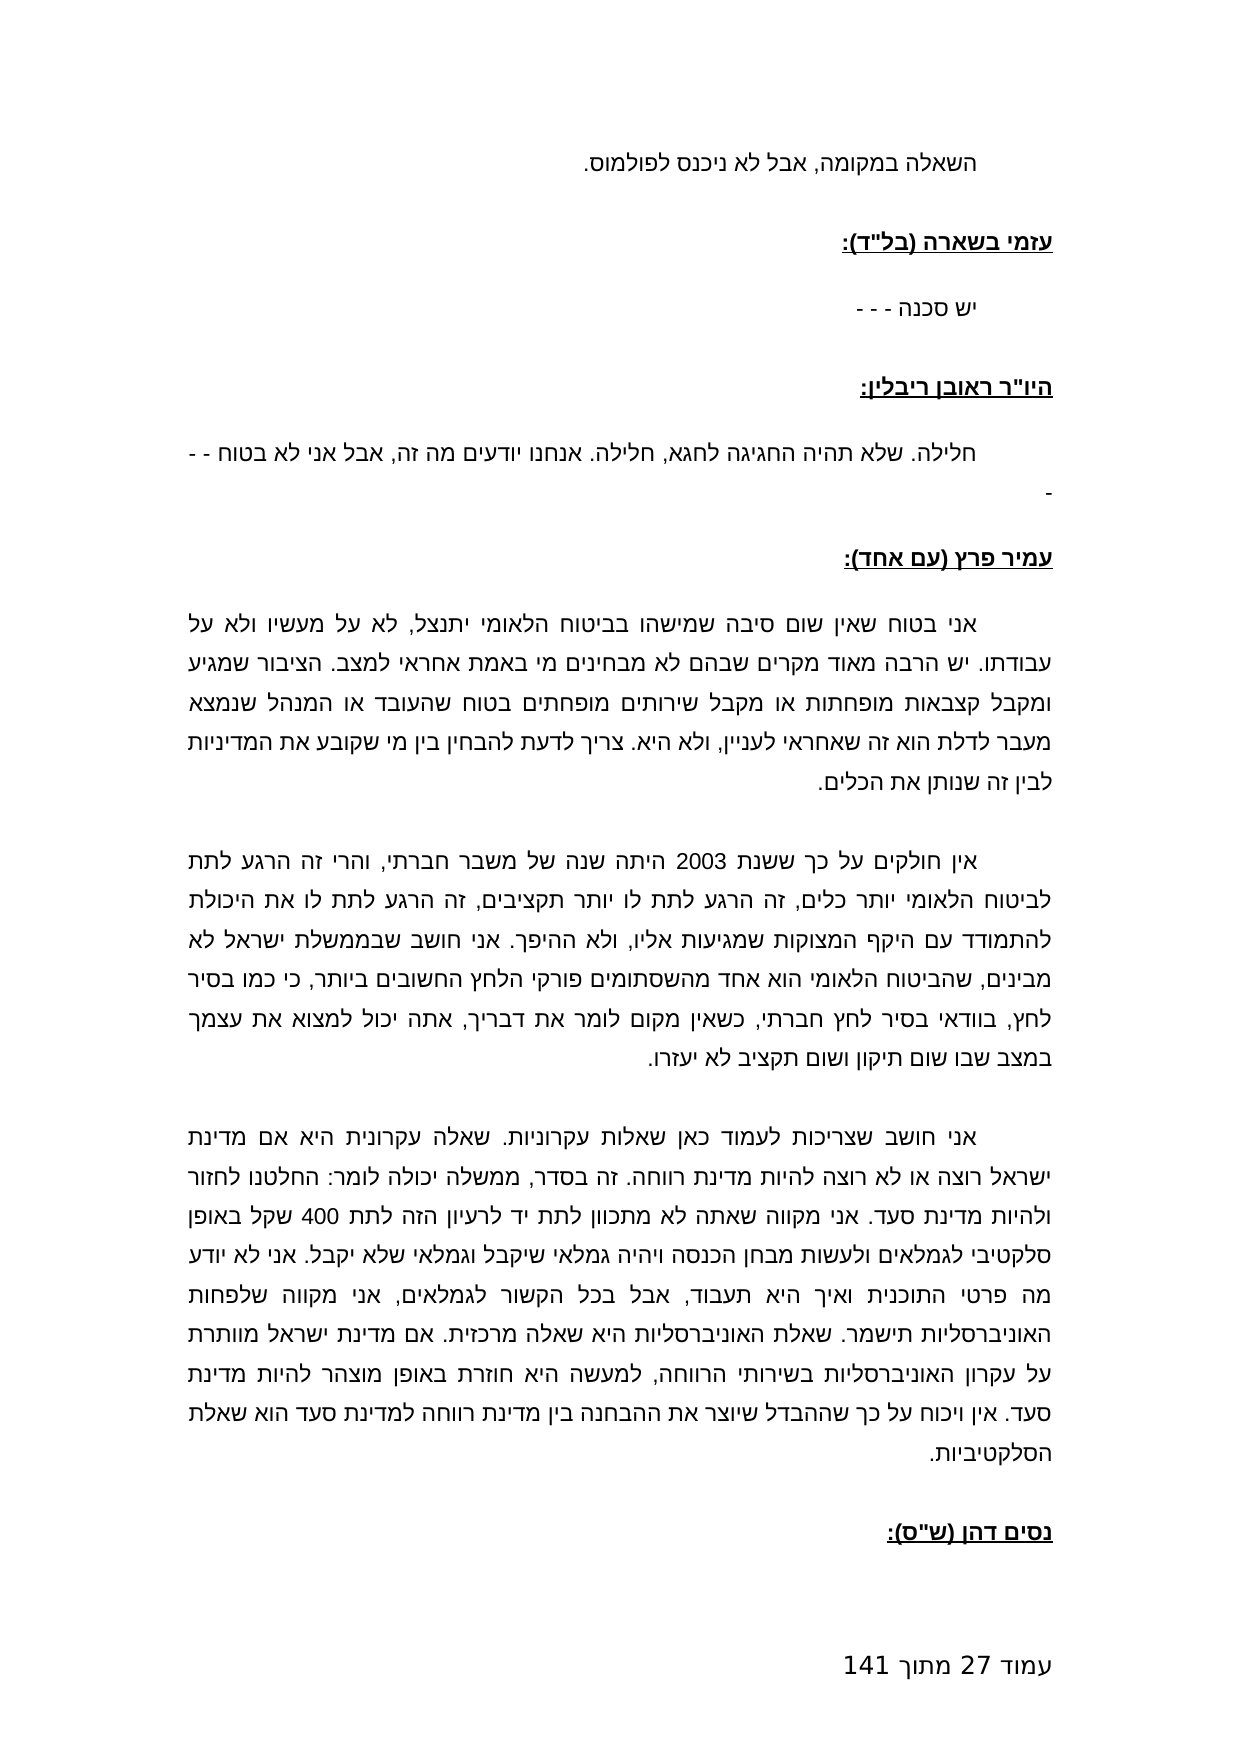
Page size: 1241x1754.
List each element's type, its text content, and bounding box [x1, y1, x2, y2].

text עמיר פרץ (עם אחד): [187, 545, 1053, 571]
text אני בטוח שאין שום סיבה שמישהו בביטוח הלאומי יתנצל, לא על מעשיו ולא על עבודתו. יש הרבה מאוד מקרים שבהם לא מבחינים מי באמת אחראי למצב. הציבור שמגיע ומקבל קצבאות מופחתות או מקבל שירותים מופחתים בטוח שהעובד או המנהל שנמצא מעבר לדלת הוא זה שאחראי לעניין, ולא היא. צריך לדעת להבחין בין מי שקובע את המדיניות לבין זה שנותן את הכלים. [187, 611, 1053, 795]
text חלילה. שלא תהיה החגיגה לחגא, חלילה. אנחנו יודעים מה זה, אבל אני לא בטוח - - - [187, 439, 1053, 505]
text אני חושב שצריכות לעמוד כאן שאלות עקרוניות. שאלה עקרונית היא אם מדינת ישראל רוצה או לא רוצה להיות מדינת רווחה. זה בסדר, ממשלה יכולה לומר: החלטנו לחזור ולהיות מדינת סעד. אני מקווה שאתה לא מתכוון לתת יד לרעיון הזה לתת 400 שקל באופן סלקטיבי לגמלאים ולעשות מבחן הכנסה ויהיה גמלאי שיקבל וגמלאי שלא יקבל. אני לא יודע מה פרטי התוכנית ואיך היא תעבוד, אבל בכל הקשור לגמלאים, אני מקווה שלפחות האוניברסליות תישמר. שאלת האוניברסליות היא שאלה מרכזית. אם מדינת ישראל מוותרת על עקרון האוניברסליות בשירותי הרווחה, למעשה היא חוזרת באופן מוצהר להיות מדינת סעד. אין ויכוח על כך שההבדל שיוצר את ההבחנה בין מדינת רווחה למדינת סעד הוא שאלת הסלקטיביות. [187, 1124, 1053, 1466]
text יש סכנה - - - [187, 295, 1053, 321]
text היו"ר ראובן ריבלין: [187, 374, 1053, 400]
text אין חולקים על כך ששנת 2003 היתה שנה של משבר חברתי, והרי זה הרגע לתת לביטוח הלאומי יותר כלים, זה הרגע לתת לו יותר תקציבים, זה הרגע לתת לו את היכולת להתמודד עם היקף המצוקות שמגיעות אליו, ולא ההיפך. אני חושב שבממשלת ישראל לא מבינים, שהביטוח הלאומי הוא אחד מהשסתומים פורקי הלחץ החשובים ביותר, כי כמו בסיר לחץ, בוודאי בסיר לחץ חברתי, כשאין מקום לומר את דבריך, אתה יכול למצוא את עצמך במצב שבו שום תיקון ושום תקציב לא יעזרו. [187, 848, 1053, 1071]
text עזמי בשארה (בל"ד): [187, 229, 1053, 255]
text נסים דהן (ש"ס): [187, 1519, 1053, 1545]
text השאלה במקומה, אבל לא ניכנס לפולמוס. [187, 150, 1053, 176]
